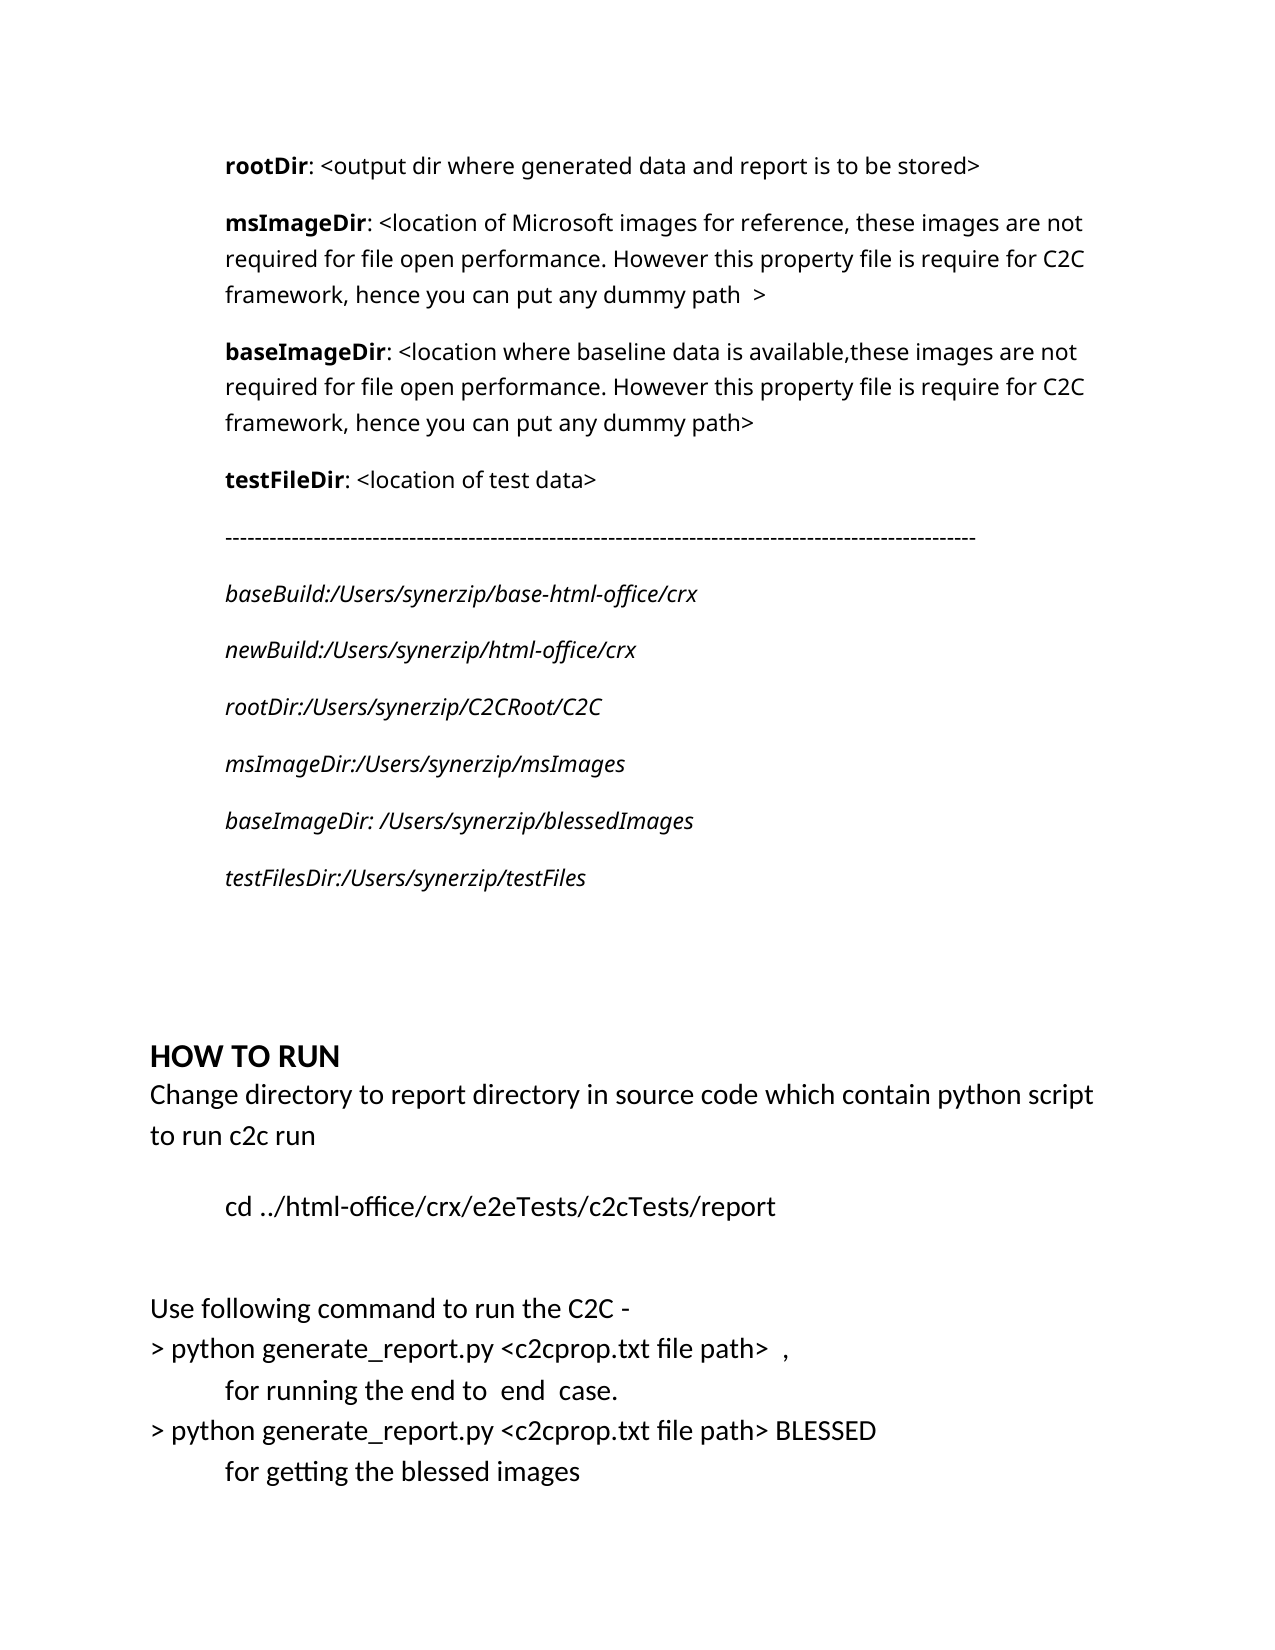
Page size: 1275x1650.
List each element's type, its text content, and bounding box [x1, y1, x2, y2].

text > python generate_report.py <c2cprop.txt file path> BLESSED [150, 1412, 1125, 1448]
text cd ../html-office/crx/e2eTests/c2cTests/report [150, 1188, 1125, 1224]
text baseBuild:/Users/synerzip/base-html-office/crx [225, 578, 1125, 609]
text for running the end to end case. [150, 1372, 1125, 1407]
text for getting the blessed images [150, 1453, 1125, 1489]
text rootDir:/Users/synerzip/C2CRoot/C2C [225, 691, 1125, 722]
text rootDir: <output dir where generated data and report is to be stored> [225, 150, 1125, 181]
text testFileDir: <location of test data> [225, 464, 1125, 495]
text msImageDir:/Users/synerzip/msImages [225, 748, 1125, 779]
text baseImageDir: /Users/synerzip/blessedImages [225, 805, 1125, 836]
text newBuild:/Users/synerzip/html-office/crx [225, 634, 1125, 666]
text Use following command to run the C2C - [150, 1290, 1125, 1325]
text baseImageDir: <location where baseline data is available,these images are not required for file open performance. However this property file is require for C2C framework, hence you can put any dummy path> [225, 335, 1125, 438]
text > python generate_report.py <c2cprop.txt file path> , [150, 1331, 1125, 1366]
subtitle HOW TO RUN [150, 1036, 1125, 1076]
text ------------------------------------------------------------------------------------------------------ [150, 521, 1125, 552]
text Change directory to report directory in source code which contain python script to run c2c run [150, 1076, 1125, 1153]
text testFilesDir:/Users/synerzip/testFiles [225, 861, 1125, 893]
text msImageDir: <location of Microsoft images for reference, these images are not required for file open performance. However this property file is require for C2C framework, hence you can put any dummy path > [225, 207, 1125, 310]
